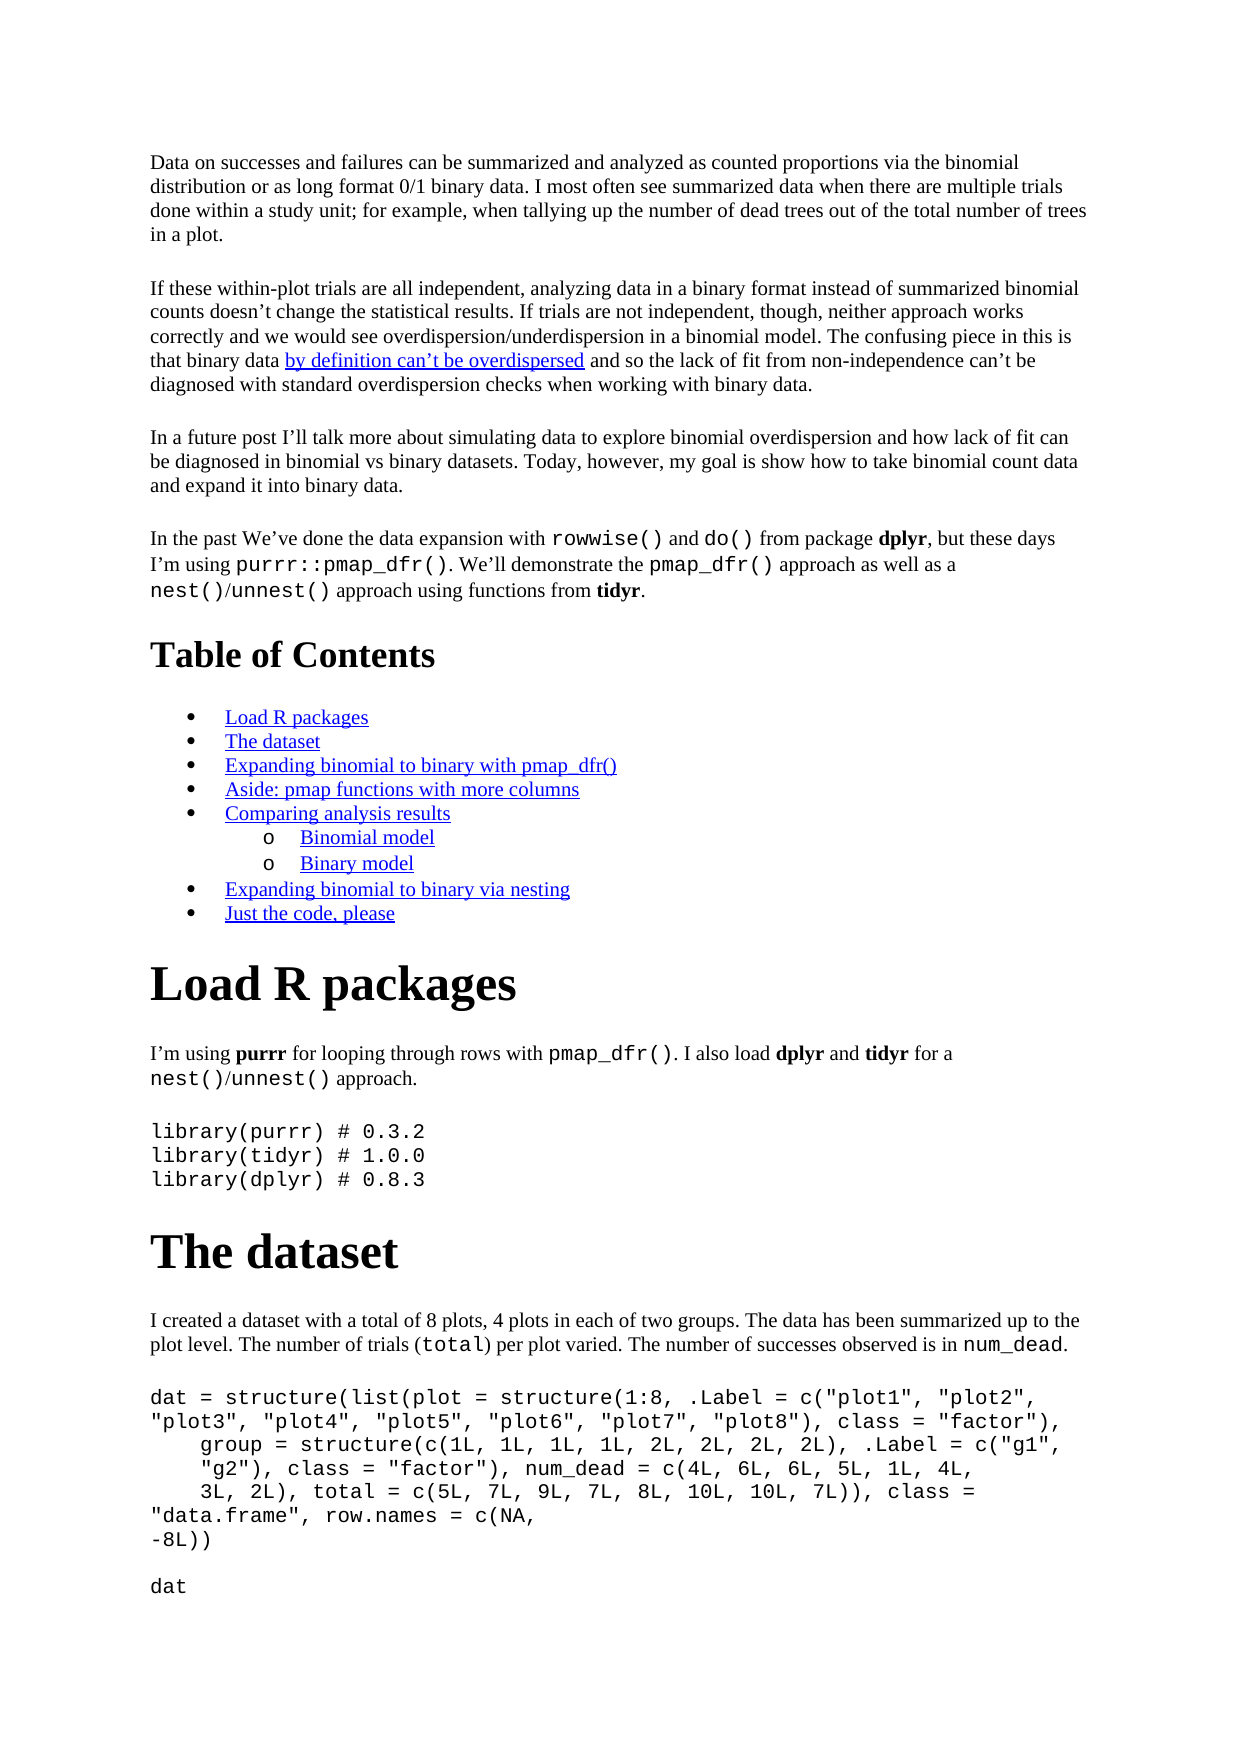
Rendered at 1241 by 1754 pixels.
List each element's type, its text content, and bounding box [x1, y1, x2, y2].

list Binomial model [262, 825, 1090, 851]
text Table of Contents [150, 633, 1090, 676]
text library(dplyr) # 0.8.3 [150, 1168, 1090, 1192]
list Just the code, please [187, 901, 1090, 925]
text I created a dataset with a total of 8 plots, 4 plots in each of two groups. The data has been summarized up to the plot level. The number of trials (total) per plot varied. The number of successes observed is in num_dead. [150, 1308, 1090, 1358]
text dat = structure(list(plot = structure(1:8, .Label = c("plot1", "plot2", [150, 1387, 1090, 1411]
list Expanding binomial to binary via nesting [187, 877, 1090, 901]
text dat [150, 1576, 1090, 1600]
list The dataset [187, 729, 1090, 753]
text library(purrr) # 0.3.2 [150, 1121, 1090, 1145]
text Data on successes and failures can be summarized and analyzed as counted proportions via the binomial distribution or as long format 0/1 binary data. I most often see summarized data when there are multiple trials done within a study unit; for example, when tallying up the number of dead trees out of the total number of trees in a plot. [150, 150, 1090, 246]
text Load R packages [150, 954, 1090, 1011]
list Binary model [262, 851, 1090, 877]
list Expanding binomial to binary with pmap_dfr() [187, 753, 1090, 777]
text group = structure(c(1L, 1L, 1L, 1L, 2L, 2L, 2L, 2L), .Label = c("g1", [150, 1434, 1090, 1458]
text "plot3", "plot4", "plot5", "plot6", "plot7", "plot8"), class = "factor"), [150, 1411, 1090, 1434]
text If these within-plot trials are all independent, analyzing data in a binary format instead of summarized binomial counts doesn’t change the statistical results. If trials are not independent, though, neither approach works correctly and we would see overdispersion/underdispersion in a binomial model. The confusing piece in this is that binary data by definition can’t be overdispersed and so the lack of fit from non-independence can’t be diagnosed with standard overdispersion checks when working with binary data. [150, 275, 1090, 396]
list Aside: pmap functions with more columns [187, 777, 1090, 801]
list Load R packages [187, 705, 1090, 729]
text "g2"), class = "factor"), num_dead = c(4L, 6L, 6L, 5L, 1L, 4L, [150, 1458, 1090, 1482]
text -8L)) [150, 1529, 1090, 1552]
text In the past We’ve done the data expansion with rowwise() and do() from package dplyr, but these days I’m using purrr::pmap_dfr(). We’ll demonstrate the pmap_dfr() approach as well as a nest()/unnest() approach using functions from tidyr. [150, 526, 1090, 603]
text library(tidyr) # 1.0.0 [150, 1145, 1090, 1168]
text I’m using purrr for looping through rows with pmap_dfr(). I also load dplyr and tidyr for a nest()/unnest() approach. [150, 1041, 1090, 1092]
list Comparing analysis results [187, 801, 1090, 825]
text The dataset [150, 1221, 1090, 1279]
text In a future post I’ll talk more about simulating data to explore binomial overdispersion and how lack of fit can be diagnosed in binomial vs binary datasets. Today, however, my goal is show how to take binomial count data and expand it into binary data. [150, 425, 1090, 497]
text 3L, 2L), total = c(5L, 7L, 9L, 7L, 8L, 10L, 10L, 7L)), class = "data.frame", row.names = c(NA, [150, 1482, 1090, 1529]
